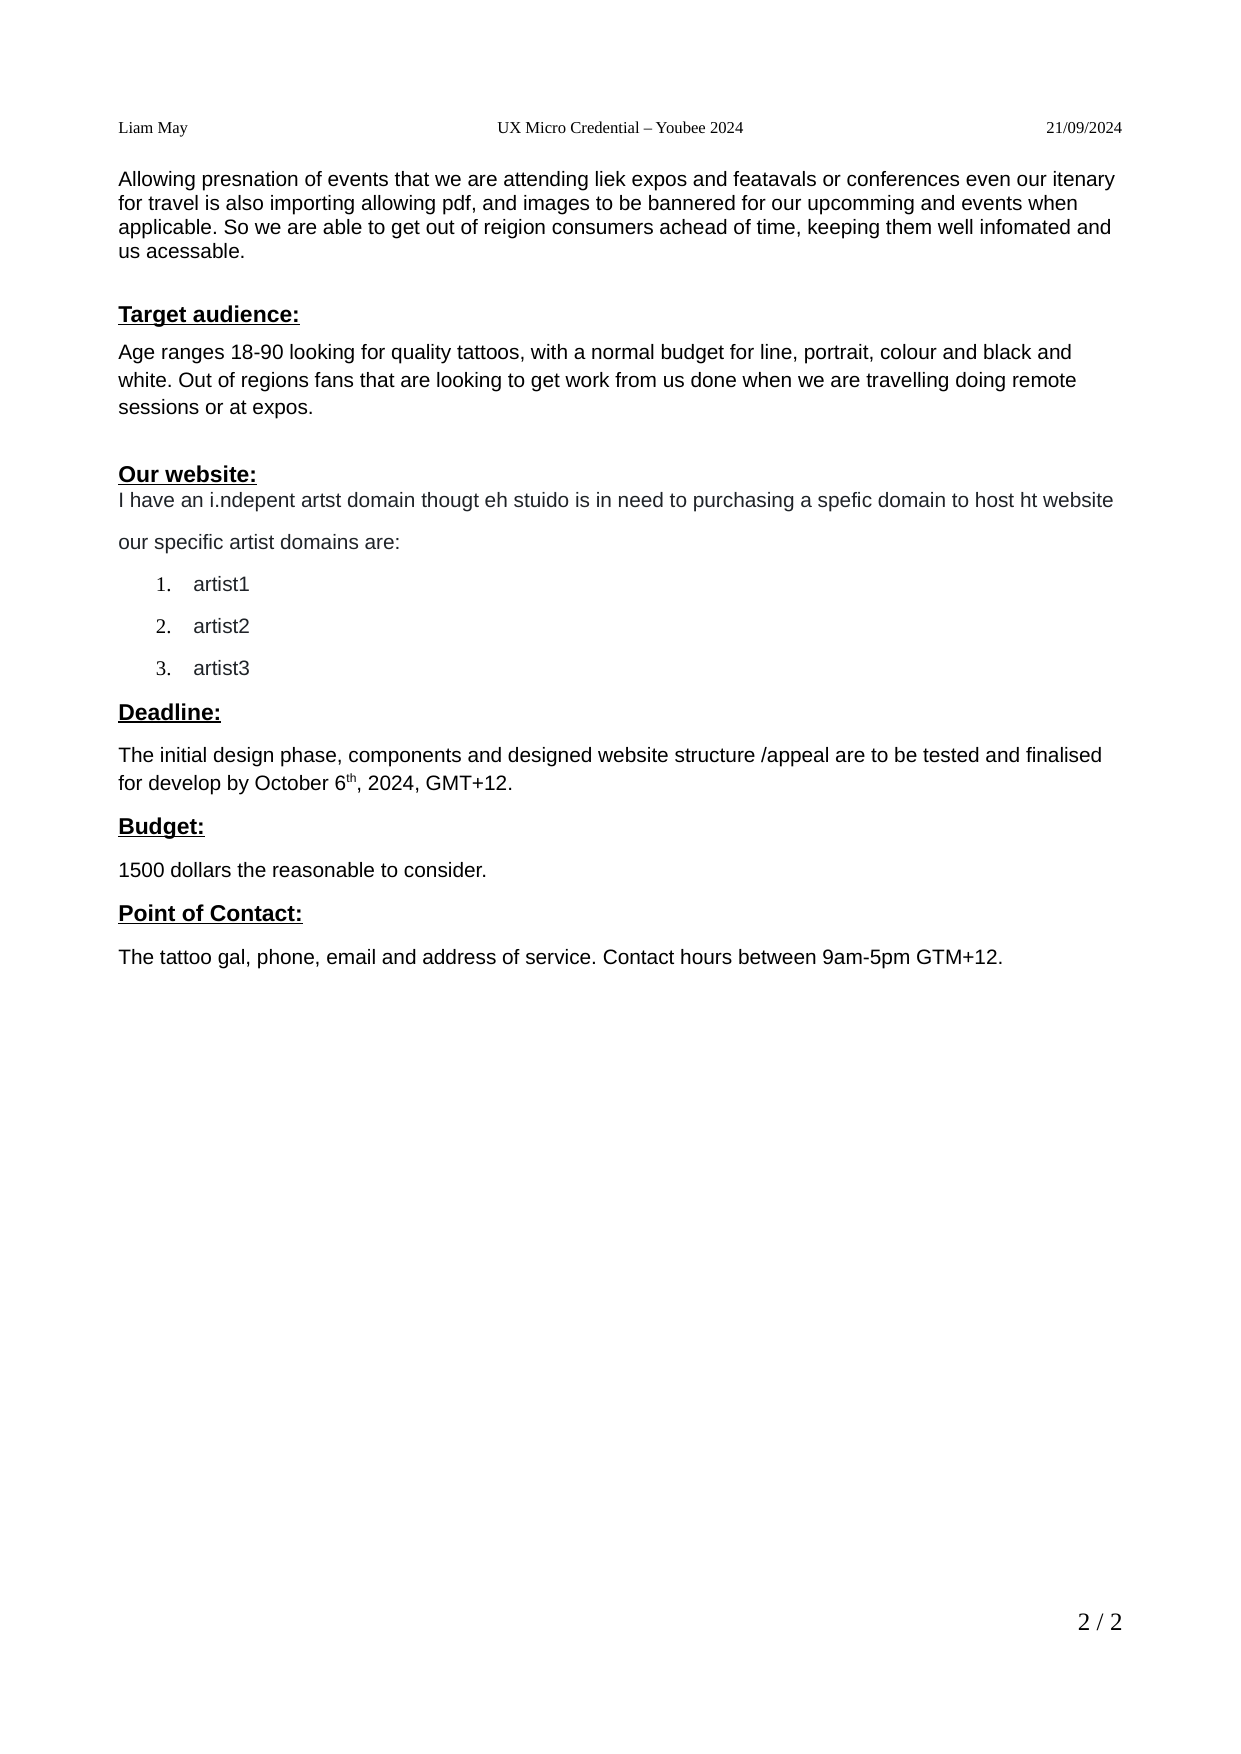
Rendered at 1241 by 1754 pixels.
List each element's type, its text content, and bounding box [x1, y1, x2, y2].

text our specific artist domains are: [118, 529, 1122, 553]
subtitle Target audience: [118, 301, 1122, 328]
list artist3 [156, 656, 1122, 680]
text Point of Contact: [118, 900, 1122, 926]
list artist1 [156, 572, 1122, 596]
text 1500 dollars the reasonable to consider. [118, 858, 1122, 882]
list artist2 [156, 614, 1122, 638]
text The tattoo gal, phone, email and address of service. Contact hours between 9am-5pm GTM+12. [118, 944, 1122, 968]
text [118, 167, 1122, 263]
text Deadline: [118, 698, 1122, 725]
text Our website: [118, 461, 1122, 487]
text Age ranges 18-90 looking for quality tattoos, with a normal budget for line, portrait, colour and black and white. Out of regions fans that are looking to get work from us done when we are travelling doing remote sessions or at expos. [118, 340, 1122, 419]
text I have an i.ndepent artst domain thougt eh stuido is in need to purchasing a spefic domain to host ht website [118, 487, 1122, 511]
text The initial design phase, components and designed website structure /appeal are to be tested and finalised for develop by October 6th, 2024, GMT+12. [118, 743, 1122, 795]
text Budget: [118, 813, 1122, 839]
